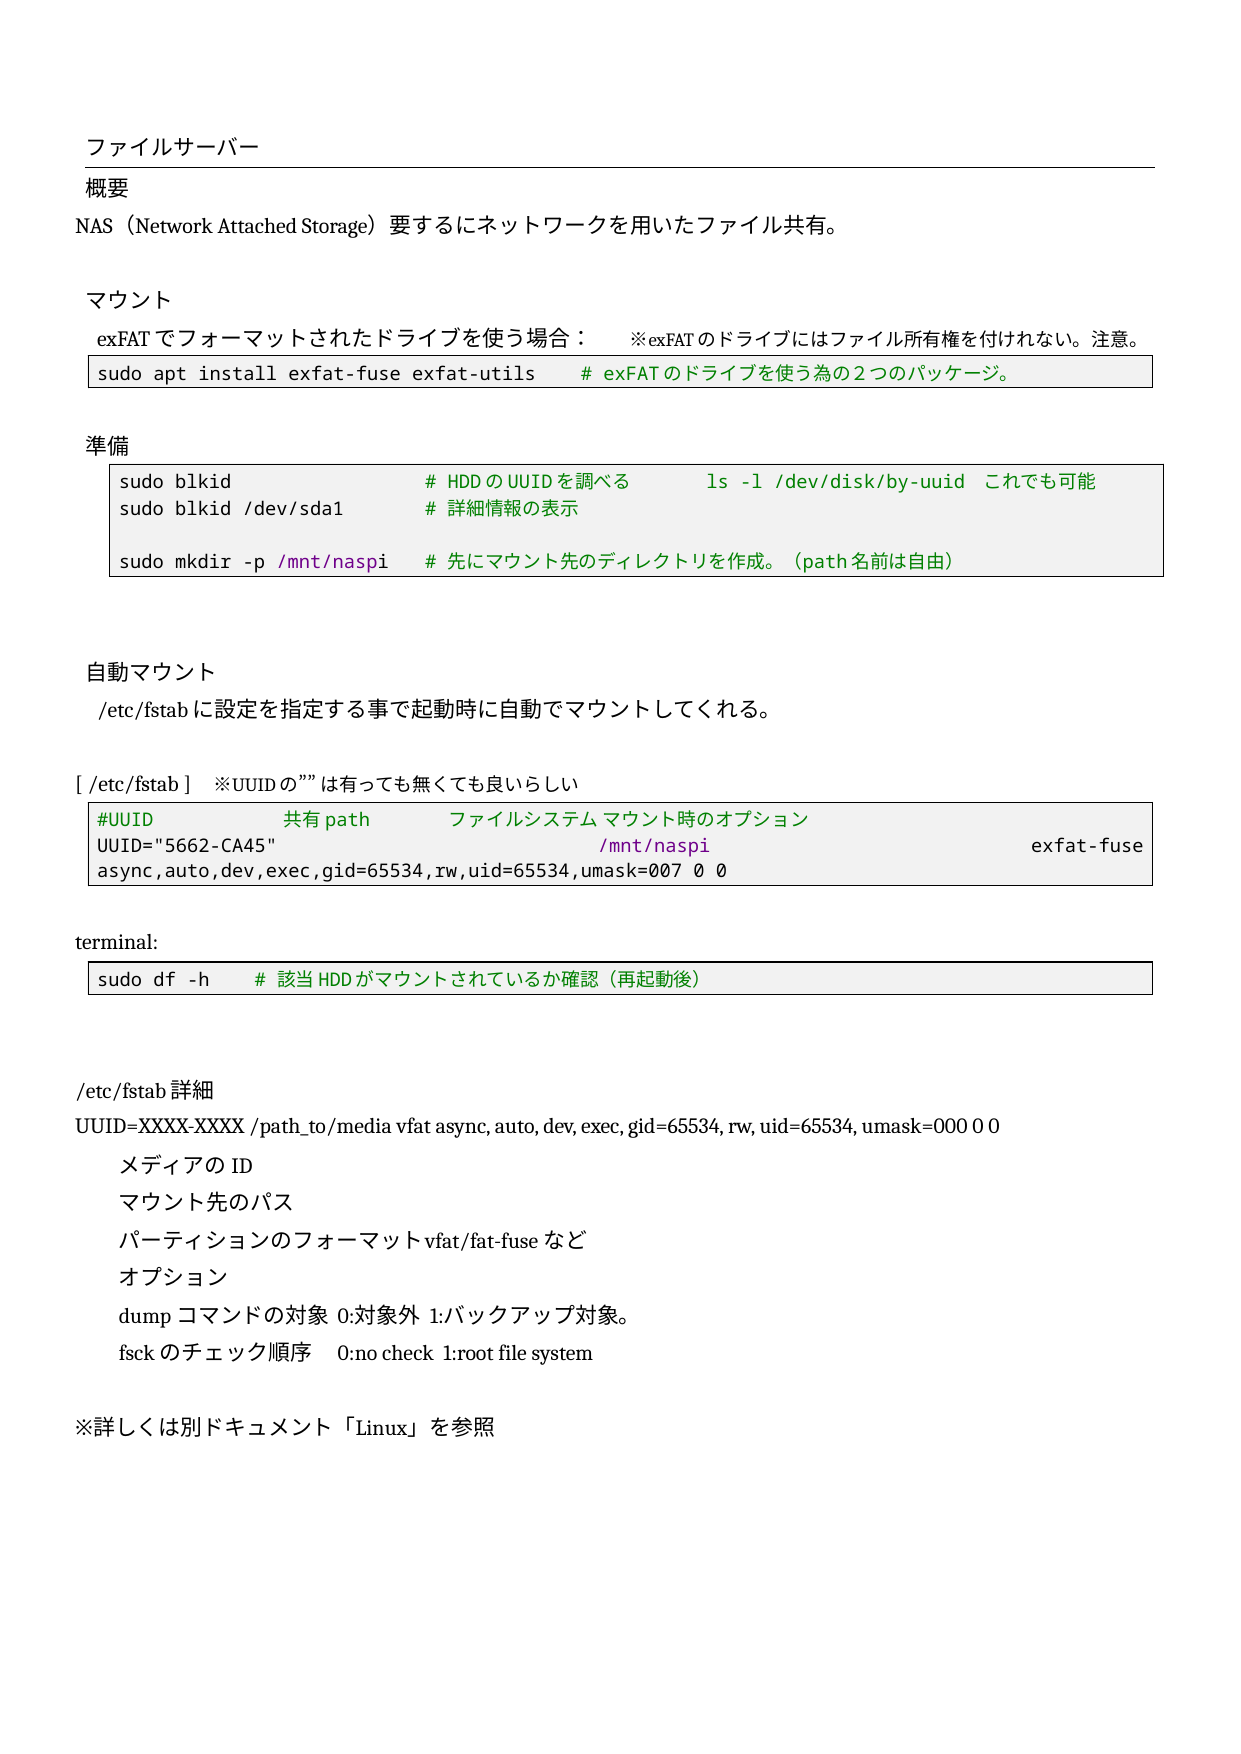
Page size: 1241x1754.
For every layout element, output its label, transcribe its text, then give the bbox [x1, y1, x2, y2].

subtitle 自動マウント [85, 652, 1155, 689]
text パーティションのフォーマット vfat/fat-fuse など [119, 1220, 1165, 1257]
text メディアのID [119, 1145, 1165, 1182]
subtitle 概要 [85, 168, 1155, 205]
text terminal: [75, 924, 1165, 961]
text sudo df -h # 該当HDDがマウントされているか確認（再起動後） [89, 963, 1152, 994]
text マウント先のパス [119, 1182, 1165, 1220]
text オプション [119, 1257, 1165, 1295]
text /etc/fstab詳細 [75, 1070, 1165, 1107]
text sudo mkdir -p /mnt/naspi # 先にマウント先のディレクトリを作成。（path名前は自由） [110, 543, 1163, 576]
text UUID="5662-CA45" /mnt/naspi exfat-fuse async,auto,dev,exec,gid=65534,rw,uid=65534,umask=007 0 0 [89, 829, 1152, 885]
text dump コマンドの対象 0:対象外 1:バックアップ対象。 [119, 1295, 1165, 1332]
text ※詳しくは別ドキュメント「Linux」を参照 [75, 1407, 1165, 1445]
text [ /etc/fstab ] ※UUIDの”” は有っても無くても良いらしい [75, 764, 1165, 802]
text sudo blkid # HDDのUUIDを調べる ls -l /dev/disk/by-uuid これでも可能 [110, 465, 1163, 491]
text NAS（Network Attached Storage）要するにネットワークを用いたファイル共有。 [75, 205, 1165, 243]
text UUID=XXXX-XXXX /path_to/media vfat async, auto, dev, exec, gid=65534, rw, uid=65534, umask=000 0 0 [75, 1107, 1165, 1145]
text sudo blkid /dev/sda1 # 詳細情報の表示 [110, 491, 1163, 518]
text exFATでフォーマットされたドライブを使う場合： ※exFATのドライブにはファイル所有権を付けれない。注意。 [97, 318, 1165, 355]
text #UUID 共有path ファイルシステム マウント時のオプション [89, 803, 1152, 829]
text /etc/fstabに設定を指定する事で起動時に自動でマウントしてくれる。 [97, 689, 1165, 727]
subtitle 準備 [85, 426, 1155, 463]
subtitle マウント [85, 280, 1155, 318]
text fsckのチェック順序 0:no check 1:root file system [119, 1332, 1165, 1370]
text sudo apt install exfat-fuse exfat-utils # exFATのドライブを使う為の２つのパッケージ。 [89, 356, 1152, 387]
subtitle ファイルサーバー [85, 127, 1155, 167]
